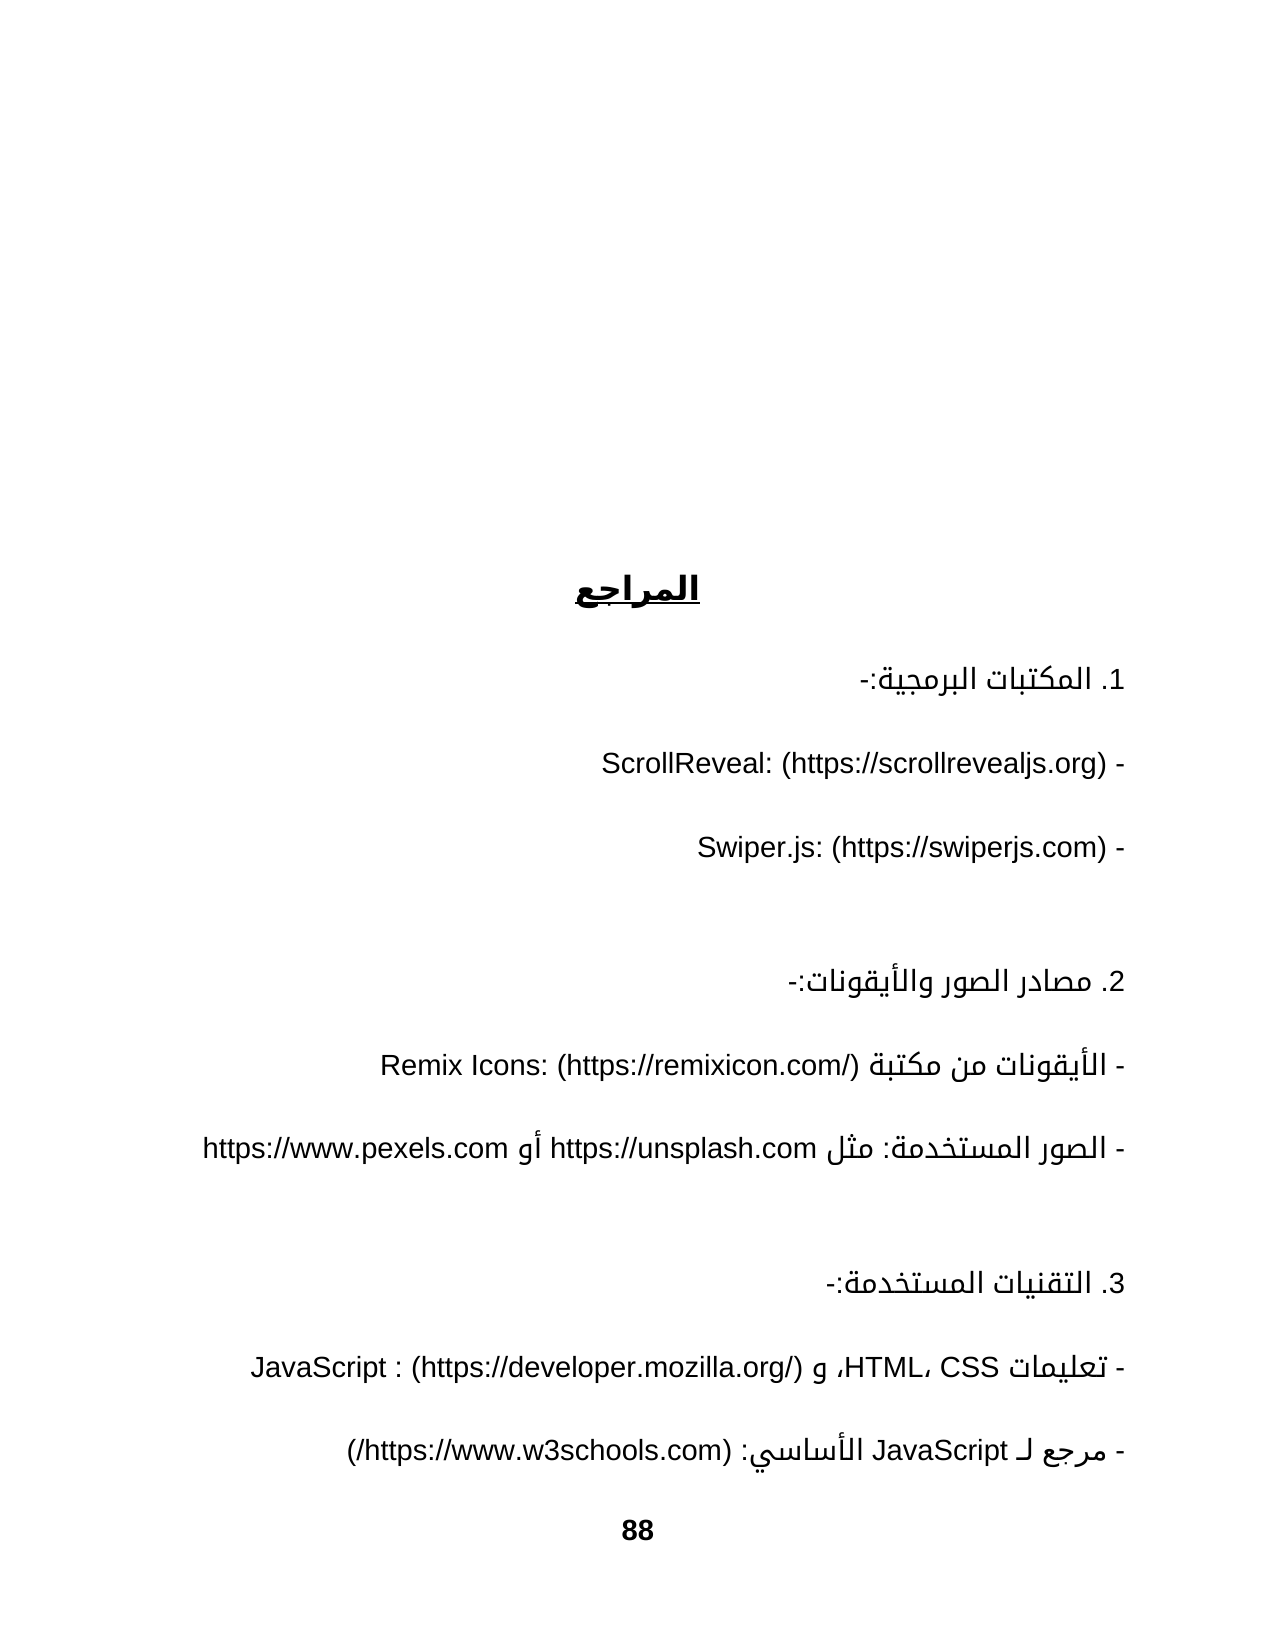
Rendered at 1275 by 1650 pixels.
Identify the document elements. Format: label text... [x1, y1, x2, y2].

text 2. مصادر الصور والأيقونات:- [150, 964, 1125, 998]
text المراجع [150, 569, 1125, 607]
text - الصور المستخدمة: مثل https://unsplash.com أو https://www.pexels.com [150, 1132, 1125, 1221]
text 1. المكتبات البرمجية:- [150, 662, 1125, 696]
text - الأيقونات من مكتبة Remix Icons: (https://remixicon.com/) [150, 1048, 1125, 1081]
text - Swiper.js: (https://swiperjs.com) [150, 830, 1125, 919]
text - ScrollReveal: (https://scrollrevealjs.org) [150, 746, 1125, 779]
text - تعليمات HTML، CSS، و JavaScript : (https://developer.mozilla.org/) [150, 1349, 1125, 1383]
text - مرجع لـ JavaScript الأساسي: (https://www.w3schools.com/) [150, 1433, 1125, 1467]
text 3. التقنيات المستخدمة:- [150, 1266, 1125, 1299]
